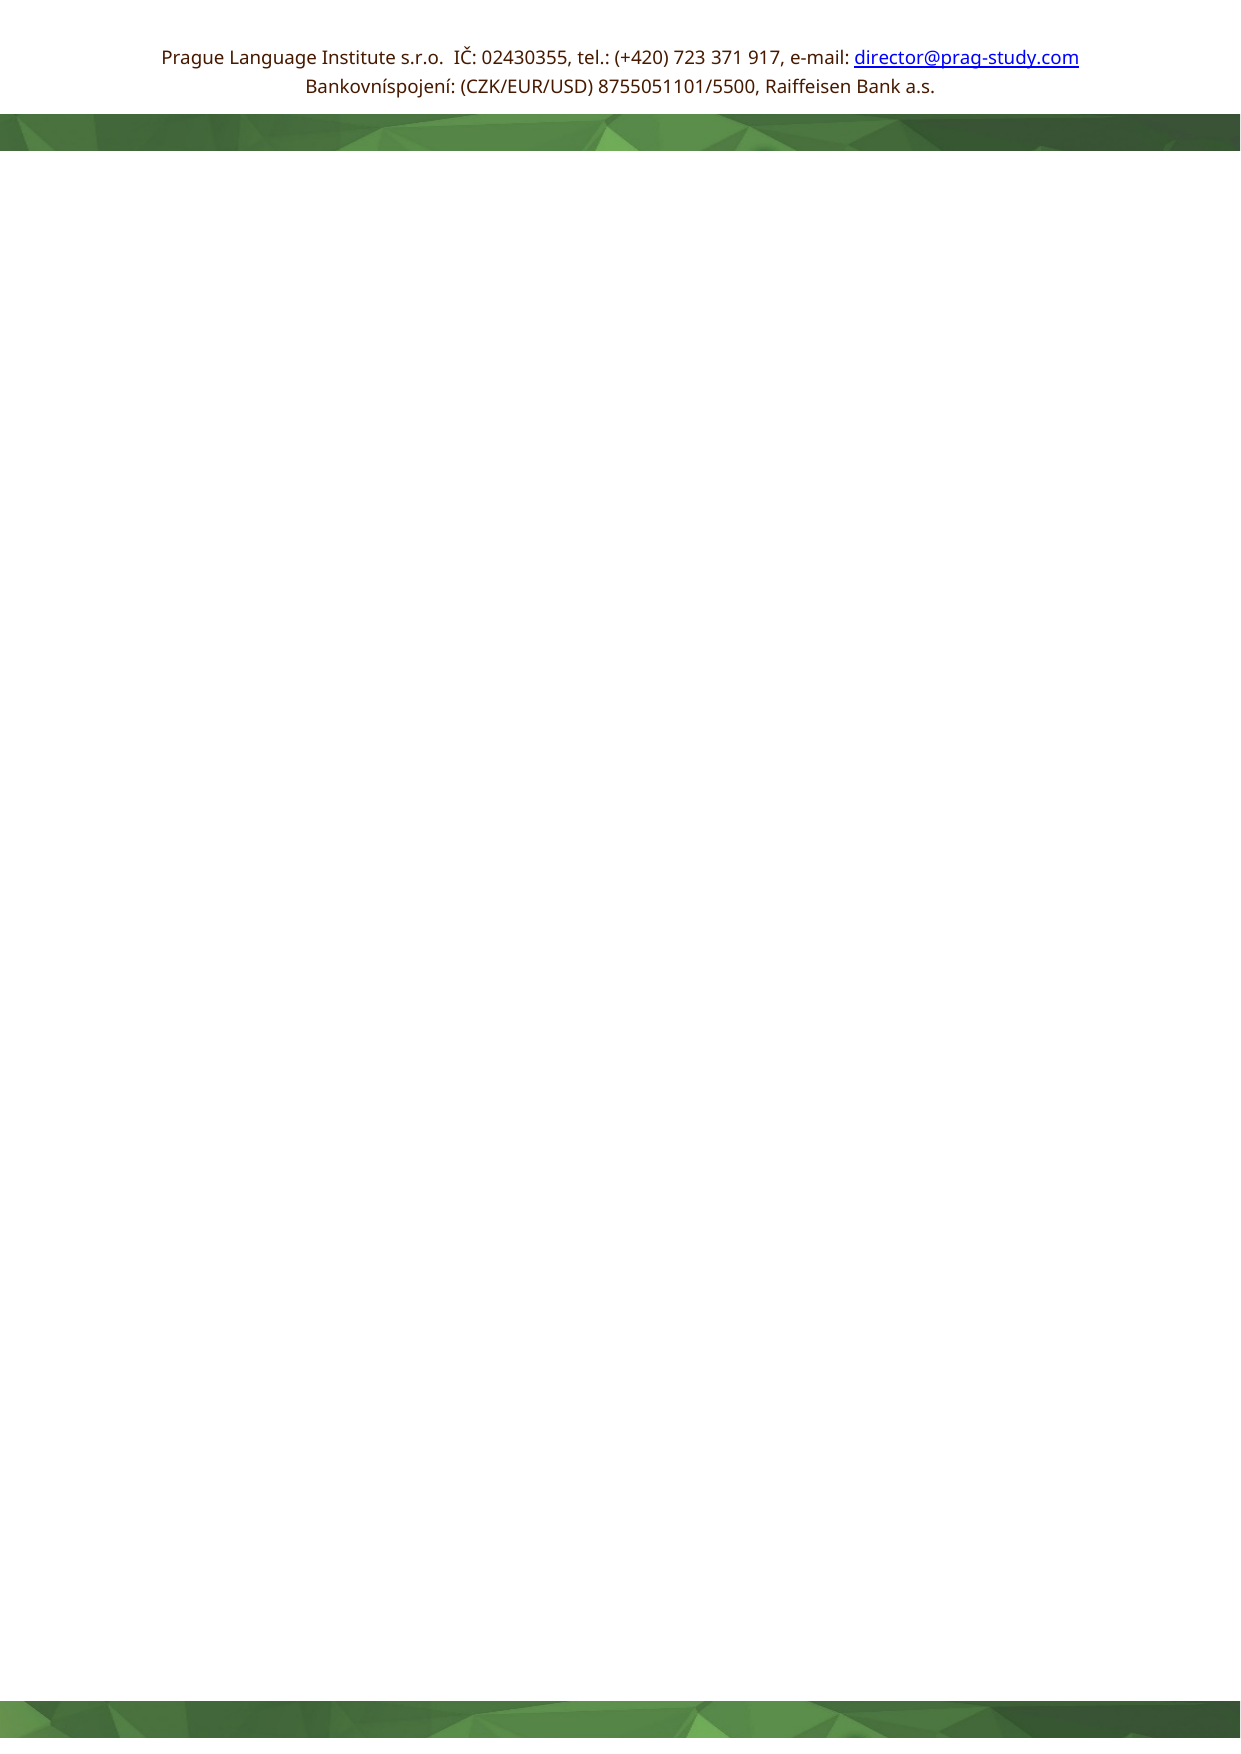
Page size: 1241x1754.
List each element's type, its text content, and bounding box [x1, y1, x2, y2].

picture [0, 1701, 1241, 1738]
text Prague Language Institute s.r.o. IČ: 02430355, tel.: (+420) 723 371 917, e-mail: director@prag-study.com [148, 44, 1092, 70]
text Bankovníspojení: (CZK/EUR/USD) 8755051101/5500, Raiffeisen Bank a.s. [148, 74, 1092, 99]
picture [0, 114, 1241, 151]
